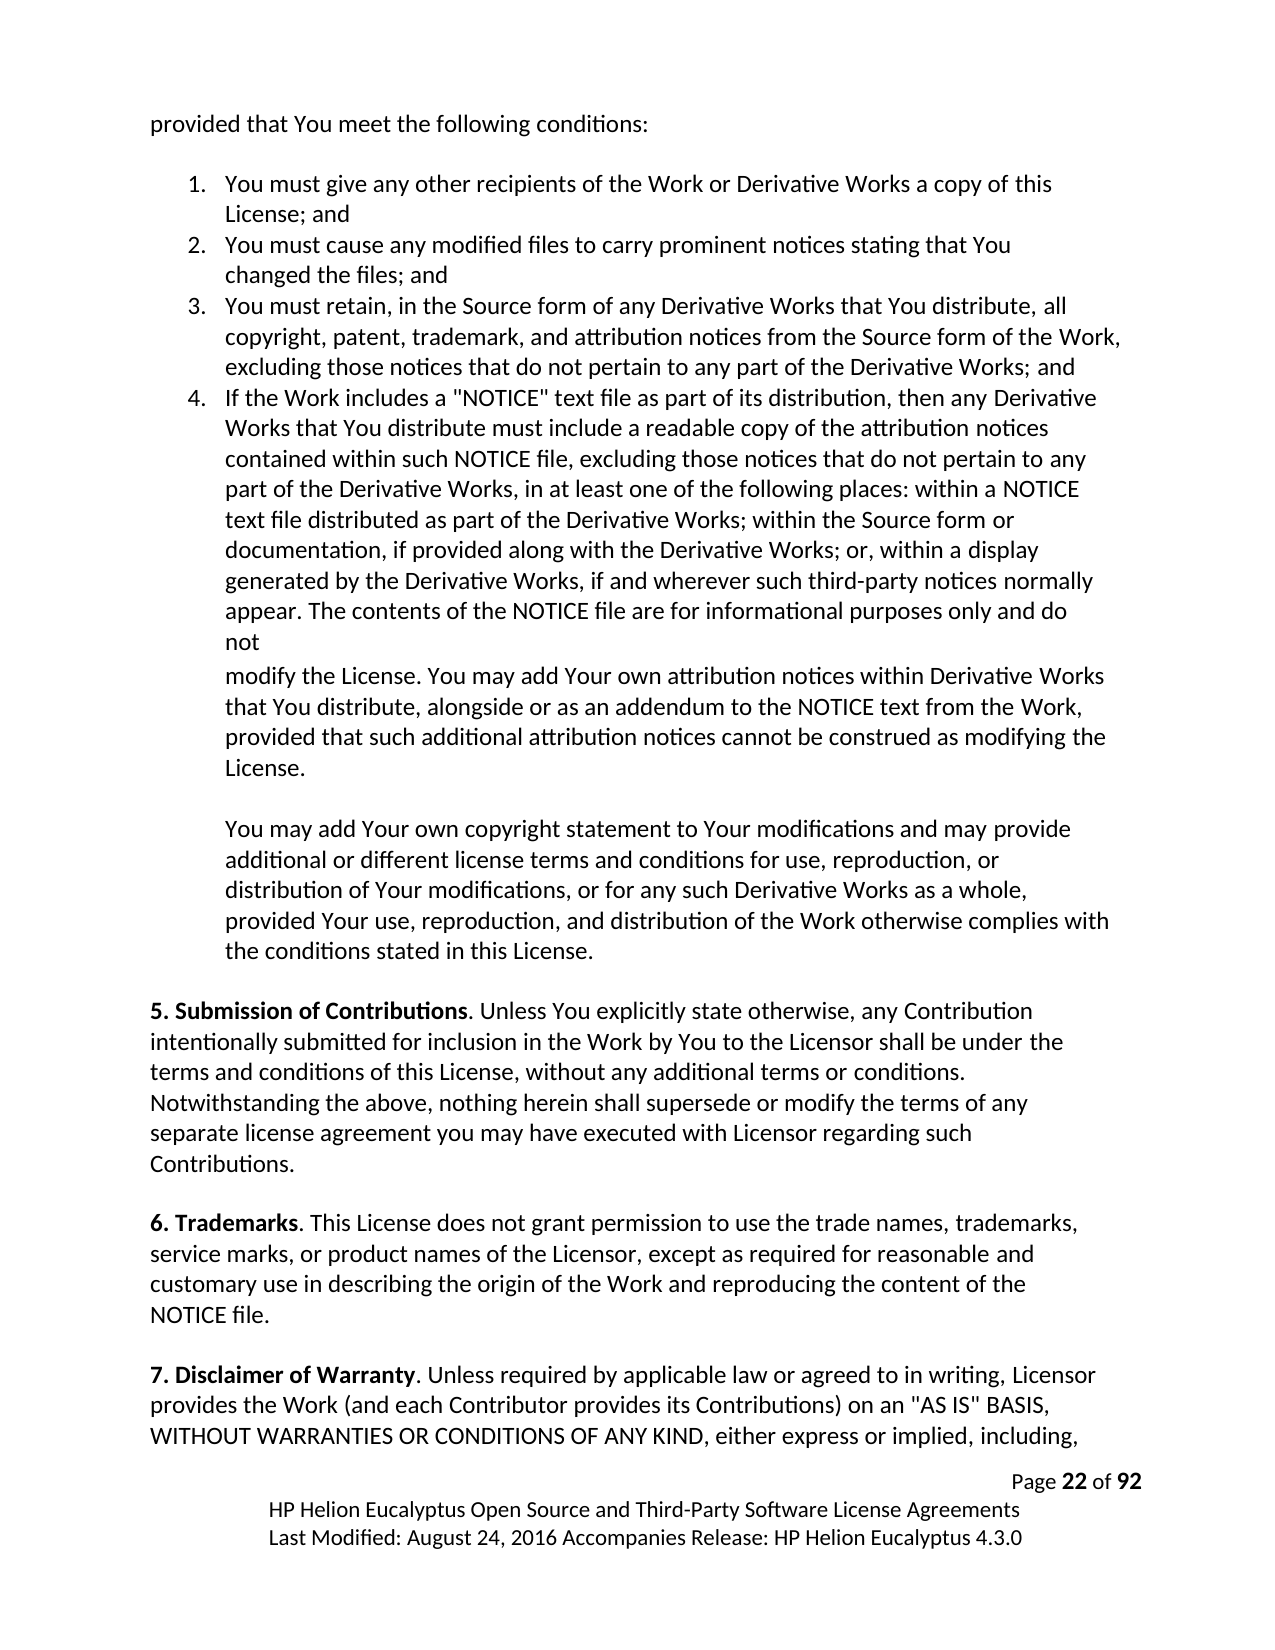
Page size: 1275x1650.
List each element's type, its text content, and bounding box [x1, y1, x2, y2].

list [150, 108, 1103, 139]
list Trademarks. This License does not grant permission to use the trade names, trademarks, service marks, or product names of the Licensor, except as required for reasonable and customary use in describing the origin of the Work and reproducing the content of the NOTICE file. [150, 1207, 1109, 1329]
list Submission of Contributions. Unless You explicitly state otherwise, any Contribution intentionally submitted for inclusion in the Work by You to the Licensor shall be under the terms and conditions of this License, without any additional terms or conditions. Notwithstanding the above, nothing herein shall supersede or modify the terms of any separate license agreement you may have executed with Licensor regarding such Contributions. [150, 995, 1122, 1178]
list You must cause any modified files to carry prominent notices stating that You changed the files; and [187, 229, 1103, 290]
list You must give any other recipients of the Work or Derivative Works a copy of this License; and [187, 168, 1052, 229]
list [150, 1359, 1096, 1450]
list If the Work includes a "NOTICE" text file as part of its distribution, then any Derivative Works that You distribute must include a readable copy of the attribution notices contained within such NOTICE file, excluding those notices that do not pertain to any part of the Derivative Works, in at least one of the following places: within a NOTICE text file distributed as part of the Derivative Works; within the Source form or documentation, if provided along with the Derivative Works; or, within a display generated by the Derivative Works, if and wherever such third-party notices normally appear. The contents of the NOTICE file are for informational purposes only and do not [187, 382, 1107, 656]
text modify the License. You may add Your own attribution notices within Derivative Works that You distribute, alongside or as an addendum to the NOTICE text from the Work, provided that such additional attribution notices cannot be construed as modifying the License. [225, 661, 1122, 783]
text You may add Your own copyright statement to Your modifications and may provide additional or different license terms and conditions for use, reproduction, or distribution of Your modifications, or for any such Derivative Works as a whole, provided Your use, reproduction, and distribution of the Work otherwise complies with the conditions stated in this License. [225, 813, 1122, 966]
list You must retain, in the Source form of any Derivative Works that You distribute, all copyright, patent, trademark, and attribution notices from the Source form of the Work, excluding those notices that do not pertain to any part of the Derivative Works; and [187, 290, 1121, 382]
